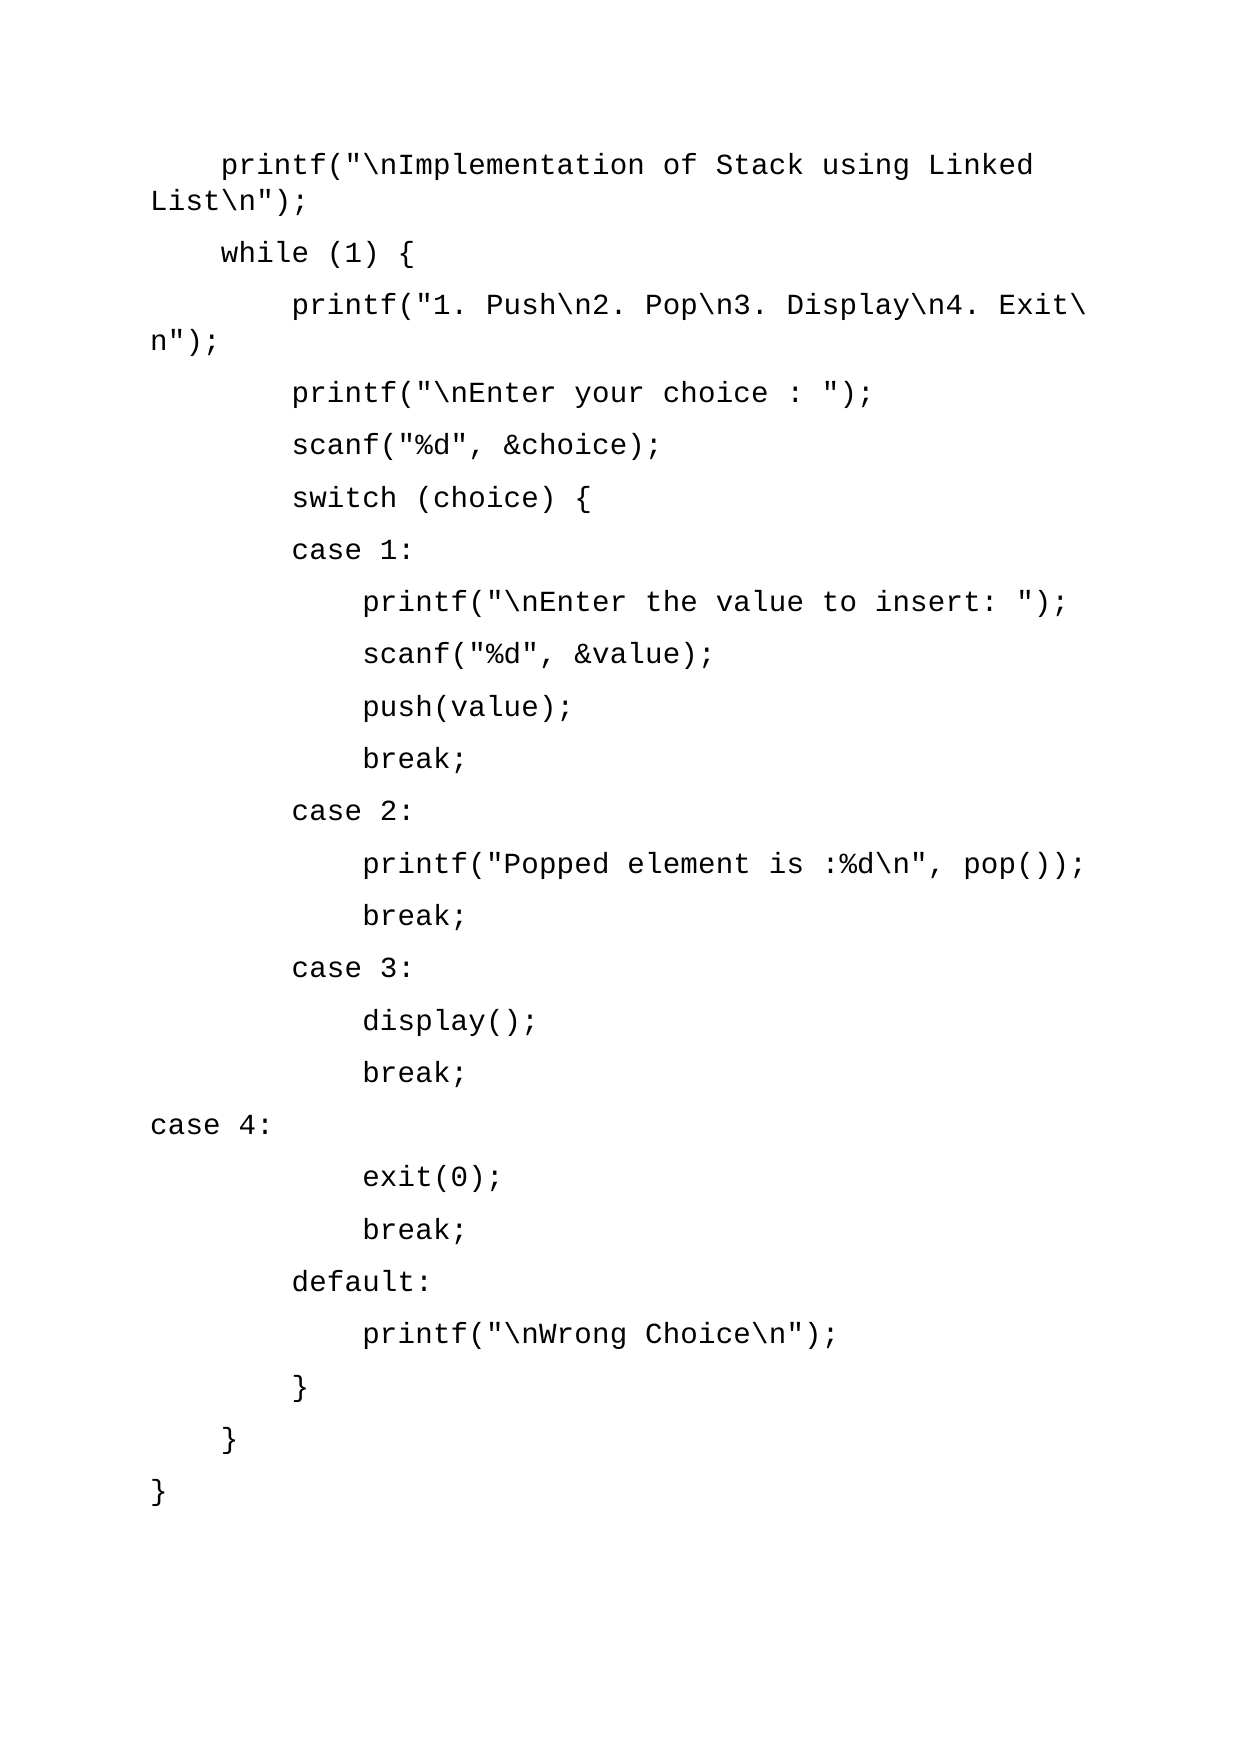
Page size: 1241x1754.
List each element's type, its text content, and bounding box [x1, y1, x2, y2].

text } [150, 1372, 1090, 1405]
text switch (choice) { [150, 483, 1090, 516]
text case 4: [150, 1110, 1090, 1143]
text printf("1. Push\n2. Pop\n3. Display\n4. Exit\n"); [150, 290, 1090, 359]
text printf("Popped element is :%d\n", pop()); [150, 849, 1090, 882]
text display(); [150, 1006, 1090, 1039]
text printf("\nWrong Choice\n"); [150, 1319, 1090, 1352]
text } [150, 1476, 1090, 1509]
text case 2: [150, 796, 1090, 829]
text } [150, 1424, 1090, 1457]
text exit(0); [150, 1162, 1090, 1196]
text while (1) { [150, 238, 1090, 271]
text case 3: [150, 953, 1090, 986]
text scanf("%d", &value); [150, 639, 1090, 673]
text case 1: [150, 535, 1090, 568]
text break; [150, 1058, 1090, 1091]
text push(value); [150, 692, 1090, 725]
text default: [150, 1267, 1090, 1300]
text break; [150, 901, 1090, 934]
text printf("\nImplementation of Stack using Linked List\n"); [150, 150, 1090, 219]
text printf("\nEnter your choice : "); [150, 378, 1090, 411]
text scanf("%d", &choice); [150, 430, 1090, 463]
text printf("\nEnter the value to insert: "); [150, 587, 1090, 620]
text break; [150, 1215, 1090, 1248]
text break; [150, 744, 1090, 777]
